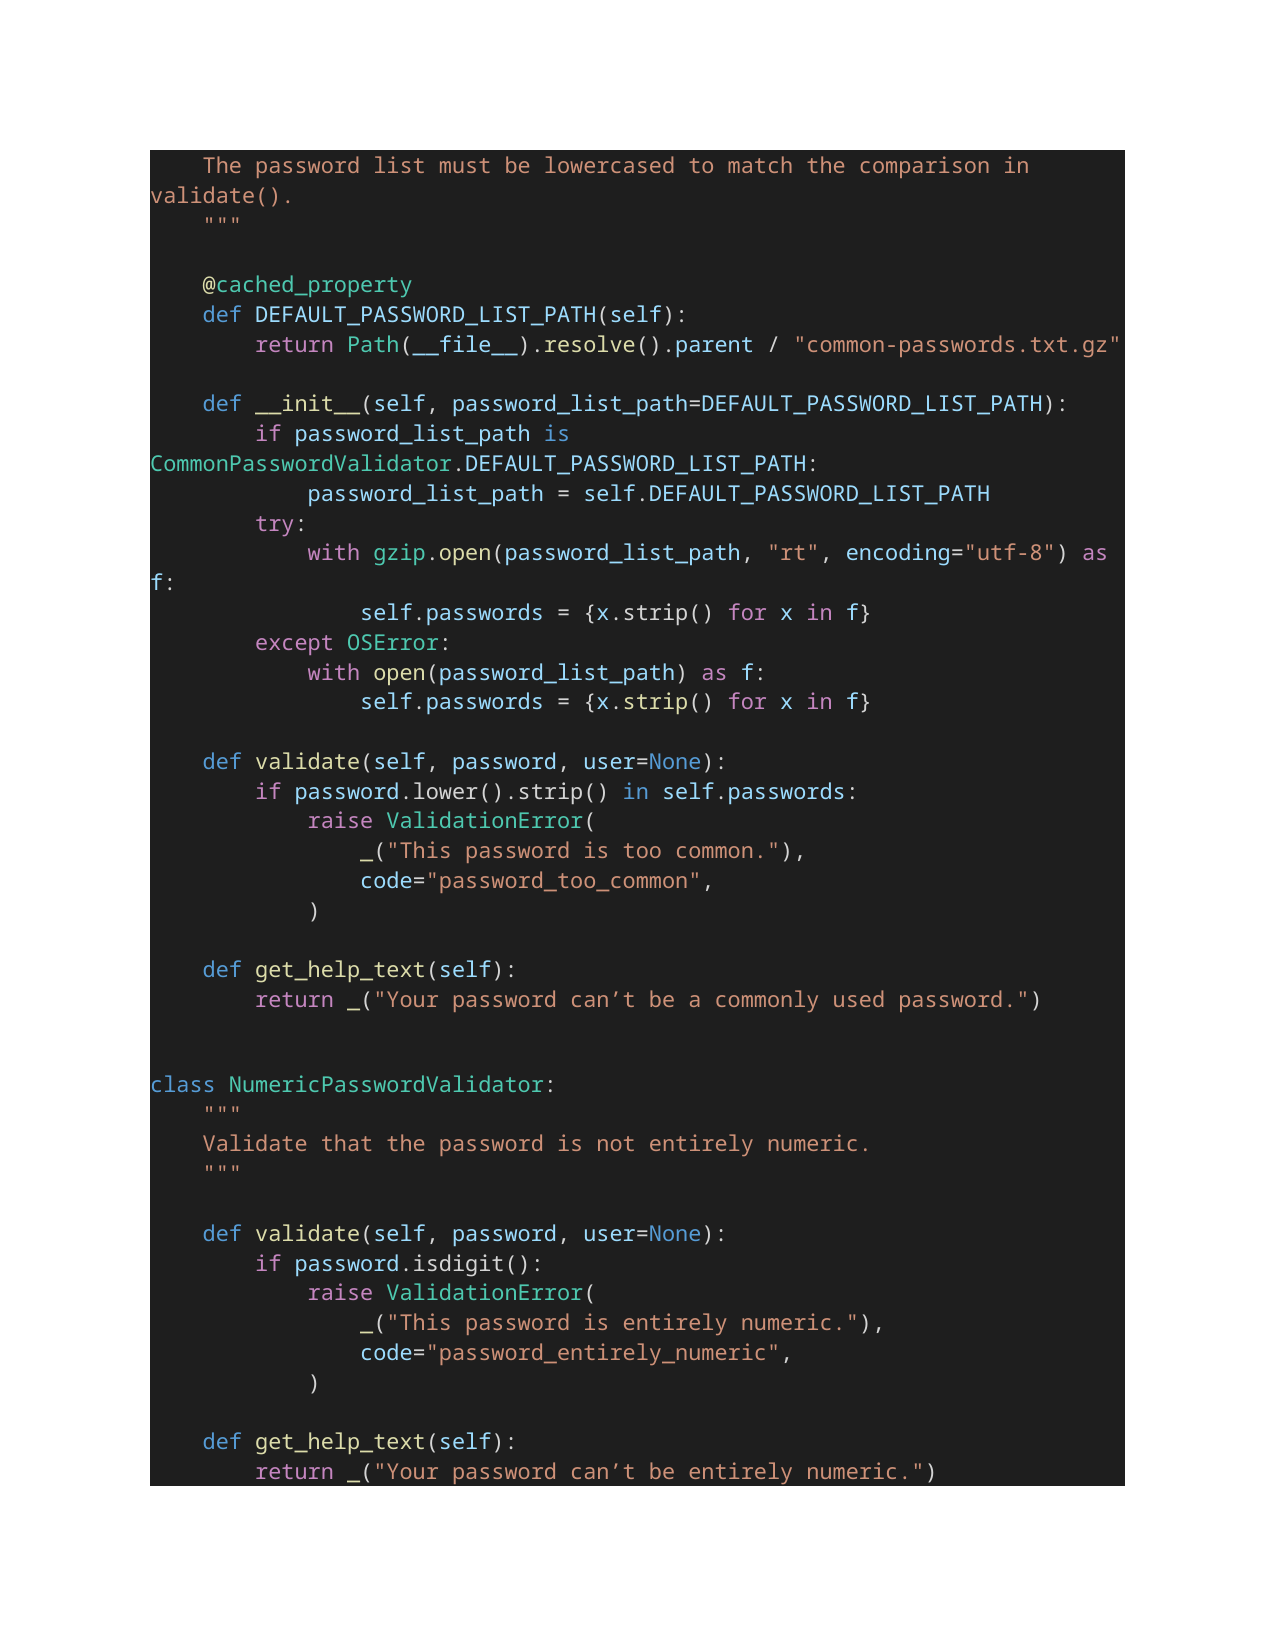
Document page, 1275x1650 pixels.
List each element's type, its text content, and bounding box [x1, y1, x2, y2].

text raise ValidationError( [150, 1277, 1125, 1307]
text """ [150, 1158, 1125, 1188]
text with gzip.open(password_list_path, "rt", encoding="utf-8") as f: [150, 537, 1125, 597]
text Validate that the password is not entirely numeric. [150, 1128, 1125, 1158]
text ) [150, 895, 1125, 924]
text raise ValidationError( [150, 805, 1125, 835]
text """ [150, 209, 1125, 239]
text def DEFAULT_PASSWORD_LIST_PATH(self): [150, 299, 1125, 329]
text class NumericPasswordValidator: [150, 1069, 1125, 1098]
text password_list_path = self.DEFAULT_PASSWORD_LIST_PATH [150, 478, 1125, 507]
text if password.lower().strip() in self.passwords: [150, 776, 1125, 805]
text def validate(self, password, user=None): [150, 1218, 1125, 1247]
text def validate(self, password, user=None): [150, 746, 1125, 776]
text self.passwords = {x.strip() for x in f} [150, 597, 1125, 627]
text try: [150, 507, 1125, 537]
text code="password_too_common", [150, 865, 1125, 895]
text if password_list_path is CommonPasswordValidator.DEFAULT_PASSWORD_LIST_PATH: [150, 418, 1125, 478]
text The password list must be lowercased to match the comparison in validate(). [150, 150, 1125, 209]
text _("This password is entirely numeric."), [150, 1307, 1125, 1337]
text return _("Your password can’t be entirely numeric.") [150, 1456, 1125, 1486]
text def get_help_text(self): [150, 1426, 1125, 1456]
text def get_help_text(self): [150, 954, 1125, 984]
text ) [150, 1367, 1125, 1396]
text @cached_property [150, 269, 1125, 299]
text return Path(__file__).resolve().parent / "common-passwords.txt.gz" [150, 329, 1125, 358]
text _("This password is too common."), [150, 835, 1125, 865]
text code="password_entirely_numeric", [150, 1337, 1125, 1367]
text """ [150, 1098, 1125, 1128]
text self.passwords = {x.strip() for x in f} [150, 686, 1125, 716]
text return _("Your password can’t be a commonly used password.") [150, 984, 1125, 1014]
text except OSError: [150, 627, 1125, 656]
text if password.isdigit(): [150, 1247, 1125, 1277]
text with open(password_list_path) as f: [150, 656, 1125, 686]
text def __init__(self, password_list_path=DEFAULT_PASSWORD_LIST_PATH): [150, 388, 1125, 418]
